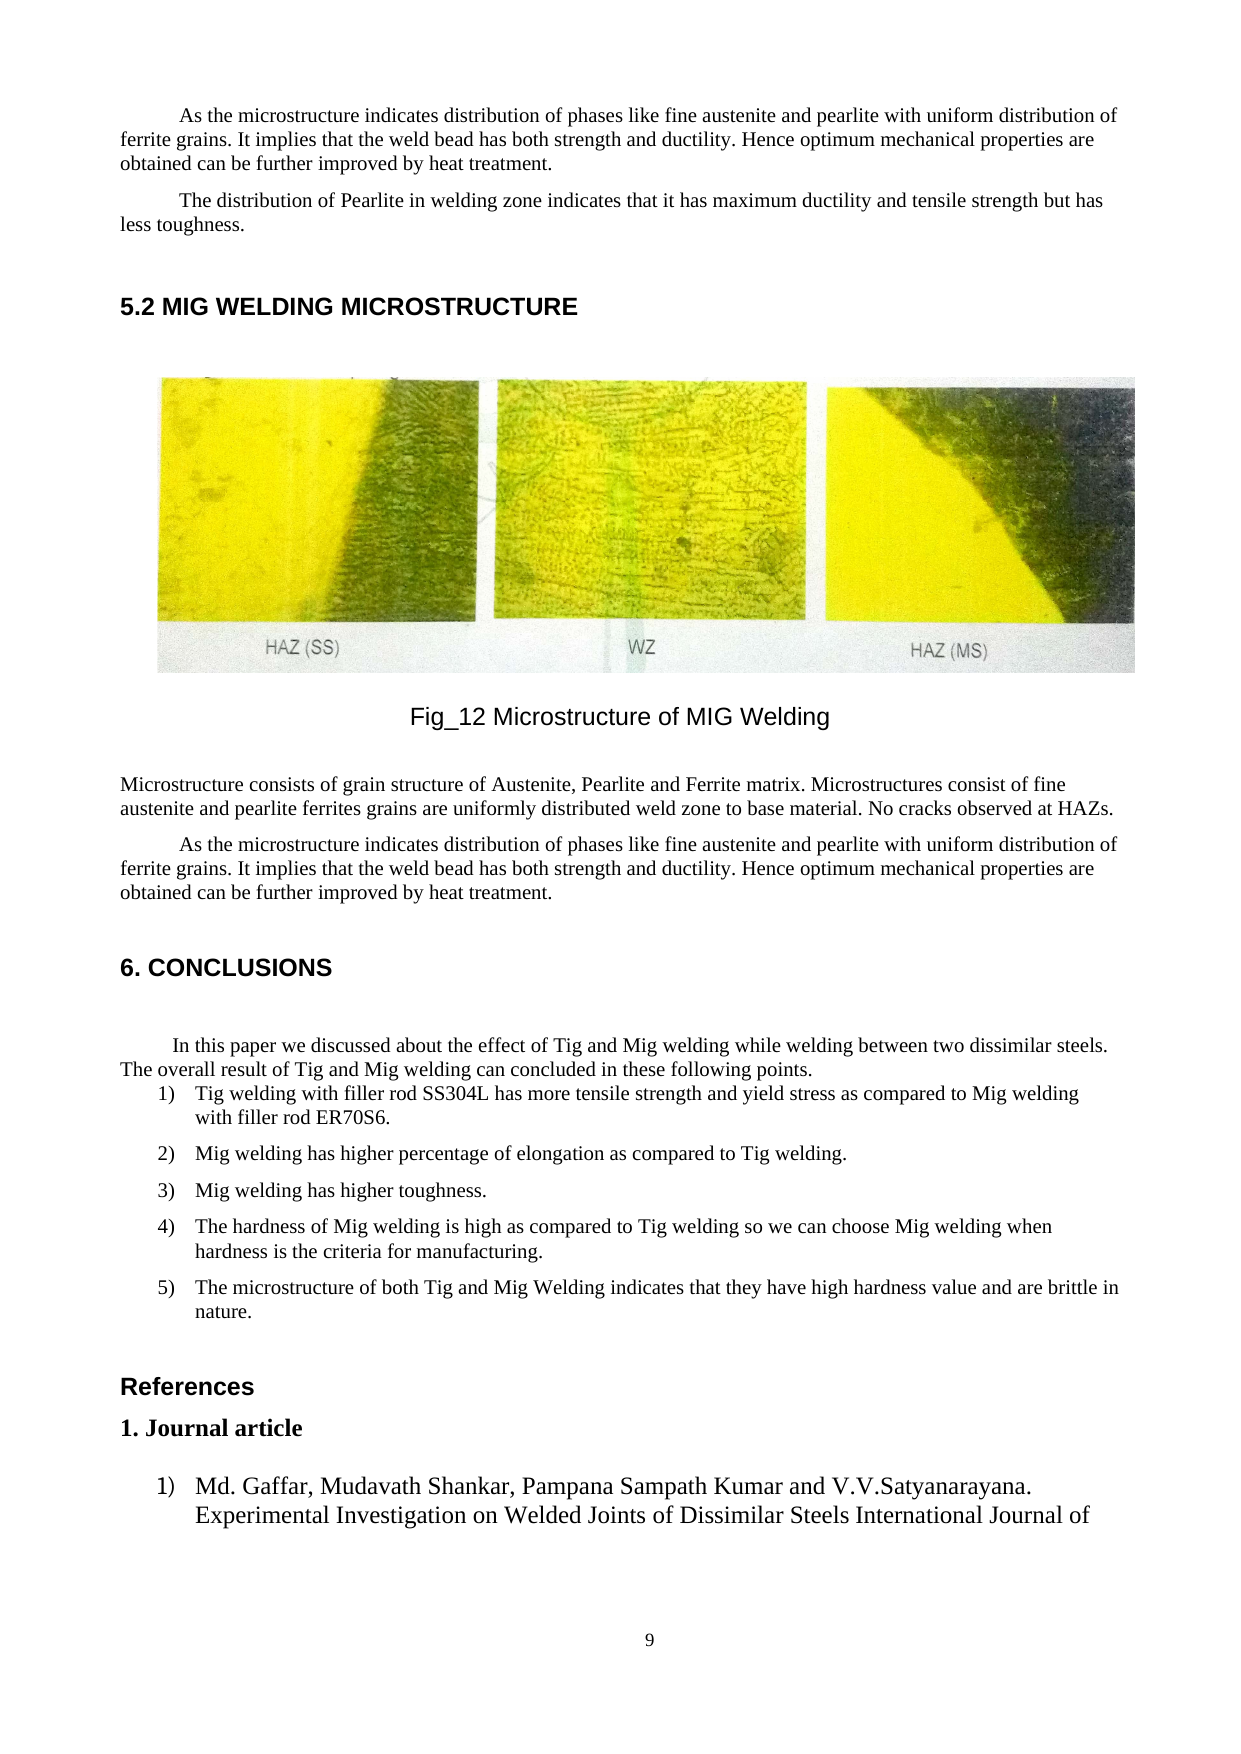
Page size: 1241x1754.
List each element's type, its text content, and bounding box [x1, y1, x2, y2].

list The hardness of Mig welding is high as compared to Tig welding so we can choose Mig welding when hardness is the criteria for manufacturing. [157, 1214, 1120, 1263]
list Tig welding with filler rod SS304L has more tensile strength and yield stress as compared to Mig welding with filler rod ER70S6. [157, 1081, 1120, 1129]
text As the microstructure indicates distribution of phases like fine austenite and pearlite with uniform distribution of ferrite grains. It implies that the weld bead has both strength and ductility. Hence optimum mechanical properties are obtained can be further improved by heat treatment. [120, 103, 1120, 175]
text 5.2 MIG WELDING MICROSTRUCTURE [120, 292, 1120, 320]
text Microstructure consists of grain structure of Austenite, Pearlite and Ferrite matrix. Microstructures consist of fine austenite and pearlite ferrites grains are uniformly distributed weld zone to base material. No cracks observed at HAZs. [120, 772, 1120, 820]
text Fig_12 Microstructure of MIG Welding [120, 702, 1120, 730]
text As the microstructure indicates distribution of phases like fine austenite and pearlite with uniform distribution of ferrite grains. It implies that the weld bead has both strength and ductility. Hence optimum mechanical properties are obtained can be further improved by heat treatment. [120, 832, 1120, 904]
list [157, 1471, 1120, 1530]
text 6. CONCLUSIONS [120, 953, 1120, 982]
text The distribution of Pearlite in welding zone indicates that it has maximum ductility and tensile strength but has less toughness. [120, 188, 1120, 236]
list Mig welding has higher percentage of elongation as compared to Tig welding. [157, 1141, 1120, 1165]
text In this paper we discussed about the effect of Tig and Mig welding while welding between two dissimilar steels. The overall result of Tig and Mig welding can concluded in these following points. [120, 1033, 1120, 1081]
picture [157, 377, 1135, 673]
list Mig welding has higher toughness. [157, 1178, 1120, 1202]
text 1. Journal article [120, 1413, 1120, 1442]
list The microstructure of both Tig and Mig Welding indicates that they have high hardness value and are brittle in nature. [157, 1275, 1120, 1323]
text References [120, 1372, 1120, 1401]
